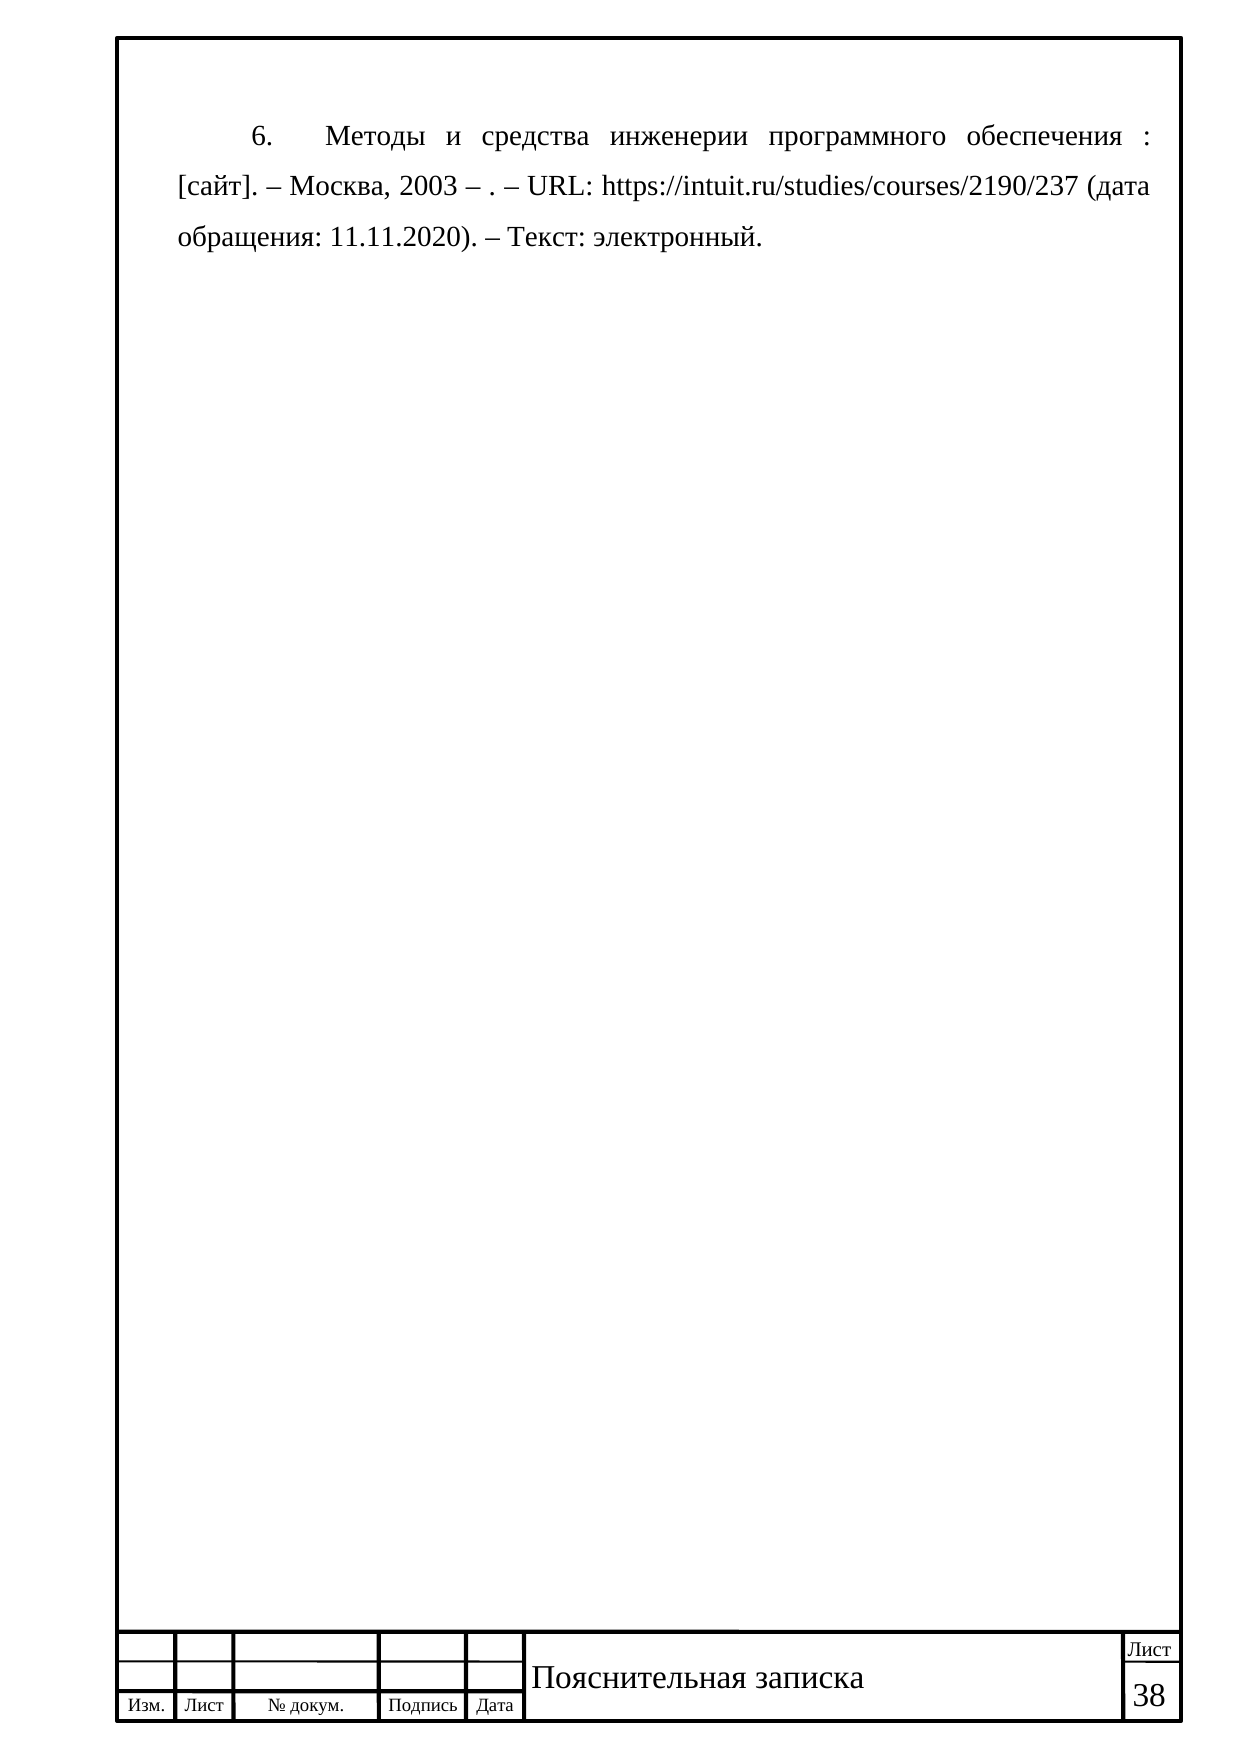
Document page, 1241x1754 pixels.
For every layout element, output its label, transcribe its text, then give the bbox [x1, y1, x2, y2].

list Методы и средства инженерии программного обеспечения : [сайт]. – Москва, 2003 – . – URL: https://intuit.ru/studies/courses/2190/237 (дата обращения: 11.11.2020). – Текст: электронный. [177, 118, 1152, 252]
